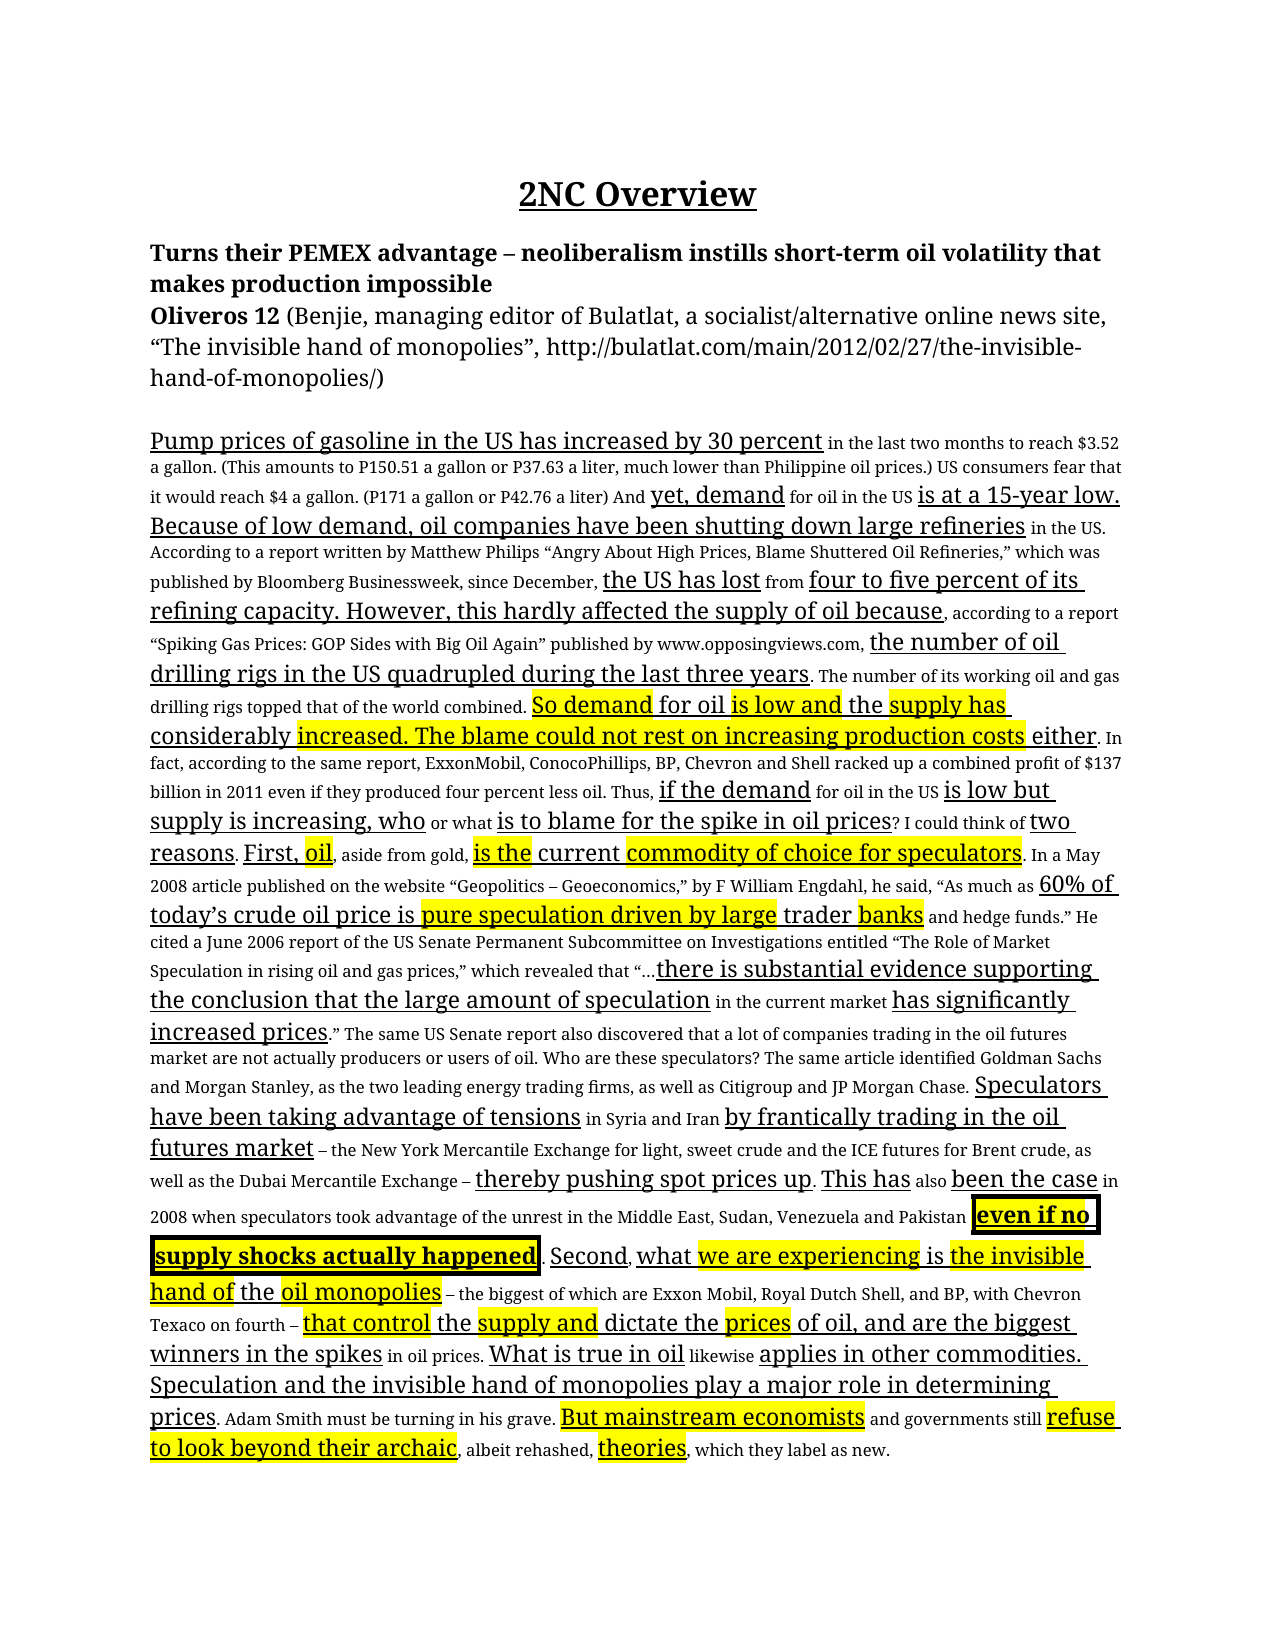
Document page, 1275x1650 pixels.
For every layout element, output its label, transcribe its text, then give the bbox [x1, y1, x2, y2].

subtitle Turns their PEMEX advantage – neoliberalism instills short-term oil volatility that makes production impossible [150, 237, 1125, 299]
text Pump prices of gasoline in the US has increased by 30 percent in the last two months to reach $3.52 a gallon. (This amounts to P150.51 a gallon or P37.63 a liter, much lower than Philippine oil prices.) US consumers fear that it would reach $4 a gallon. (P171 a gallon or P42.76 a liter) And yet, demand for oil in the US is at a 15-year low. Because of low demand, oil companies have been shutting down large refineries in the US. According to a report written by Matthew Philips “Angry About High Prices, Blame Shuttered Oil Refineries,” which was published by Bloomberg Businessweek, since December, the US has lost from four to five percent of its refining capacity. However, this hardly affected the supply of oil because, according to a report “Spiking Gas Prices: GOP Sides with Big Oil Again” published by www.opposingviews.com, the number of oil drilling rigs in the US quadrupled during the last three years. The number of its working oil and gas drilling rigs topped that of the world combined. So demand for oil is low and the supply has considerably increased. The blame could not rest on increasing production costs either. In fact, according to the same report, ExxonMobil, ConocoPhillips, BP, Chevron and Shell racked up a combined profit of $137 billion in 2011 even if they produced four percent less oil. Thus, if the demand for oil in the US is low but supply is increasing, who or what is to blame for the spike in oil prices? I could think of two reasons. First, oil, aside from gold, is the current commodity of choice for speculators. In a May 2008 article published on the website “Geopolitics – Geoeconomics,” by F William Engdahl, he said, “As much as 60% of today’s crude oil price is pure speculation driven by large trader banks and hedge funds.” He cited a June 2006 report of the US Senate Permanent Subcommittee on Investigations entitled “The Role of Market Speculation in rising oil and gas prices,” which revealed that “…there is substantial evidence supporting the conclusion that the large amount of speculation in the current market has significantly increased prices.” The same US Senate report also discovered that a lot of companies trading in the oil futures market are not actually producers or users of oil. Who are these speculators? The same article identified Goldman Sachs and Morgan Stanley, as the two leading energy trading firms, as well as Citigroup and JP Morgan Chase. Speculators have been taking advantage of tensions in Syria and Iran by frantically trading in the oil futures market – the New York Mercantile Exchange for light, sweet crude and the ICE futures for Brent crude, as well as the Dubai Mercantile Exchange – thereby pushing spot prices up. This has also been the case in 2008 when speculators took advantage of the unrest in the Middle East, Sudan, Venezuela and Pakistan even if no supply shocks actually happened. Second, what we are experiencing is the invisible hand of the oil monopolies – the biggest of which are Exxon Mobil, Royal Dutch Shell, and BP, with Chevron Texaco on fourth – that control the supply and dictate the prices of oil, and are the biggest winners in the spikes in oil prices. What is true in oil likewise applies in other commodities. Speculation and the invisible hand of monopolies play a major role in determining prices. Adam Smith must be turning in his grave. But mainstream economists and governments still refuse to look beyond their archaic, albeit rehashed, theories, which they label as new. [150, 424, 1125, 1463]
subtitle 2NC Overview [150, 171, 1125, 216]
text Oliveros 12 (Benjie, managing editor of Bulatlat, a socialist/alternative online news site, “The invisible hand of monopolies”, http://bulatlat.com/main/2012/02/27/the-invisible-hand-of-monopolies/) [150, 299, 1125, 393]
